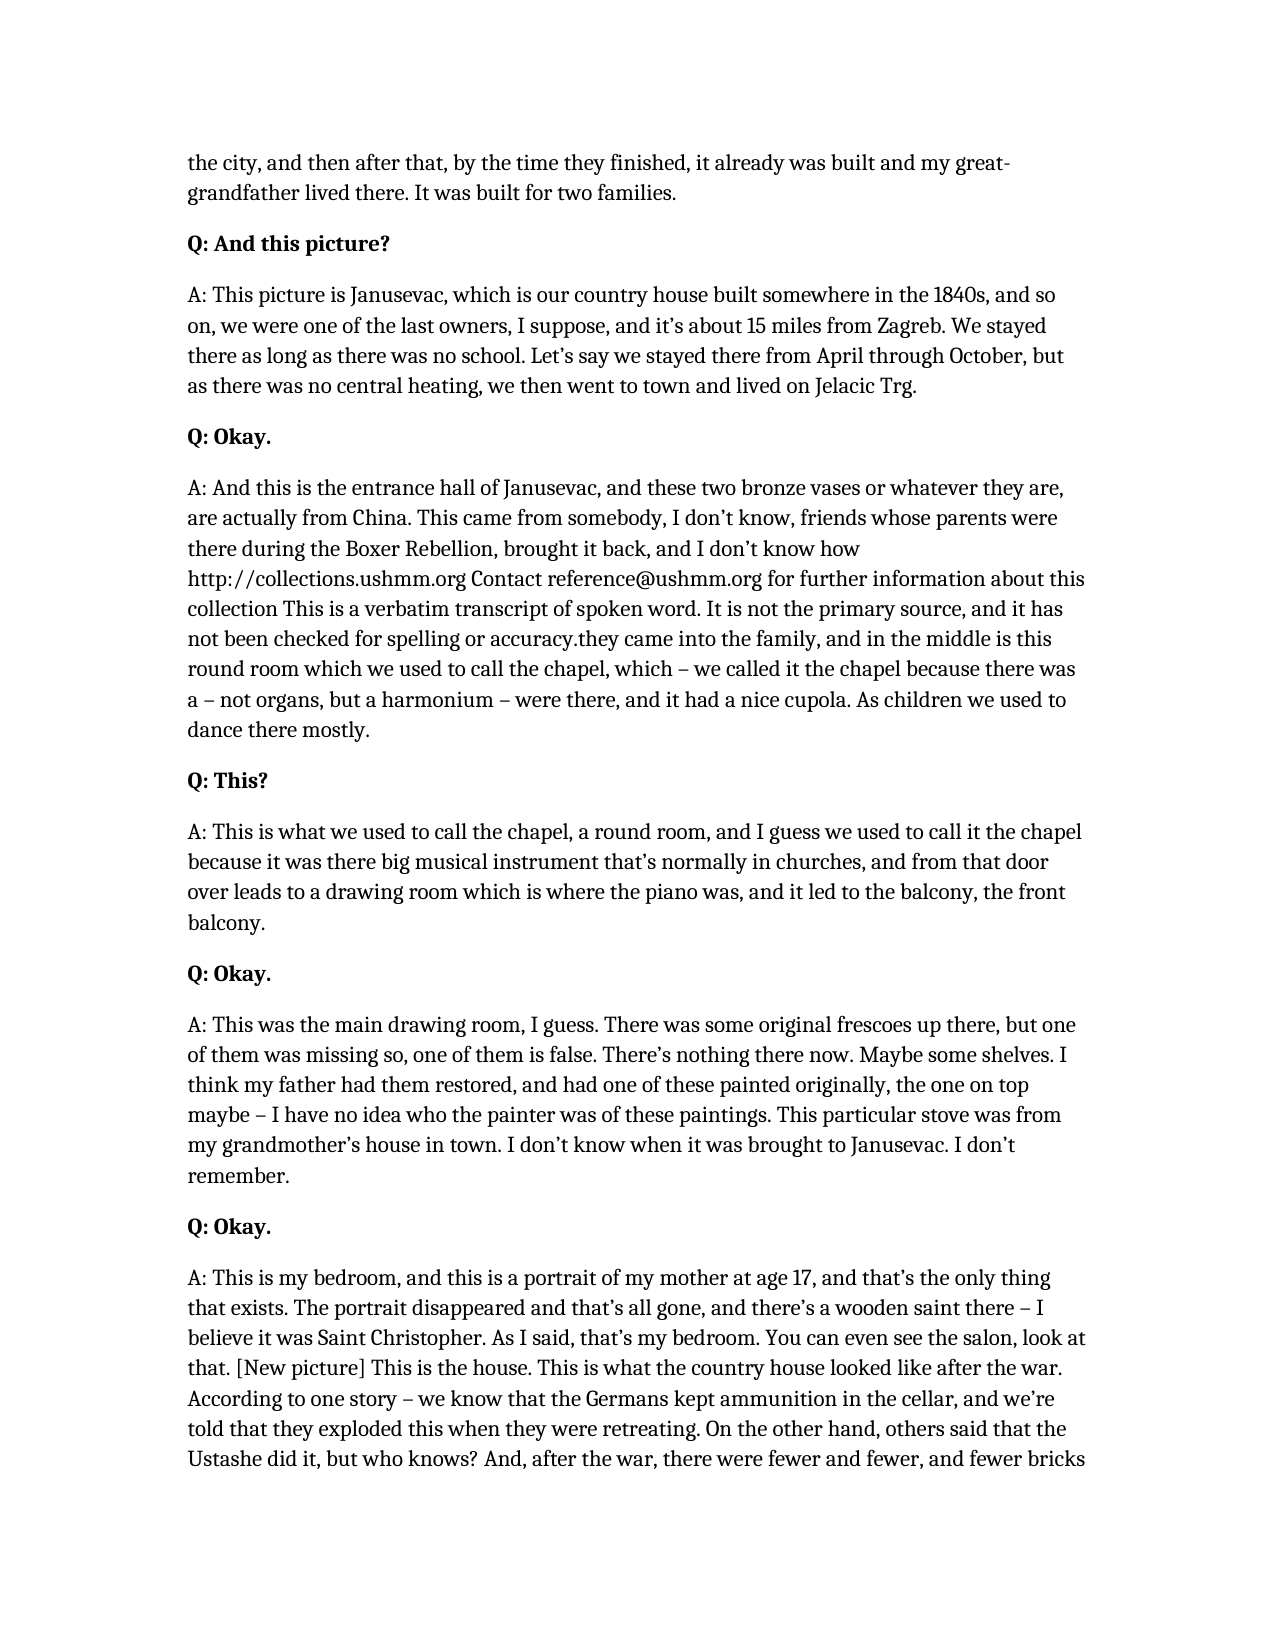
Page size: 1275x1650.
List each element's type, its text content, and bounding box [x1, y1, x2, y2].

text Q: Okay. [187, 960, 1087, 987]
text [187, 150, 1087, 207]
text A: And this is the entrance hall of Janusevac, and these two bronze vases or whatever they are, are actually from China. This came from somebody, I don’t know, friends whose parents were there during the Boxer Rebellion, brought it back, and I don’t know how http://collections.ushmm.org Contact reference@ushmm.org for further information about this collection This is a verbatim transcript of spoken word. It is not the primary source, and it has not been checked for spelling or accuracy.they came into the family, and in the middle is this round room which we used to call the chapel, which – we called it the chapel because there was a – not organs, but a harmonium – were there, and it had a nice cupola. As children we used to dance there mostly. [187, 475, 1087, 743]
text Q: Okay. [187, 1213, 1087, 1240]
text A: This picture is Janusevac, which is our country house built somewhere in the 1840s, and so on, we were one of the last owners, I suppose, and it’s about 15 miles from Zagreb. We stayed there as long as there was no school. Let’s say we stayed there from April through October, but as there was no central heating, we then went to town and lived on Jelacic Trg. [187, 282, 1087, 399]
text Q: And this picture? [187, 231, 1087, 258]
text Q: Okay. [187, 424, 1087, 450]
text A: This was the main drawing room, I guess. There was some original frescoes up there, but one of them was missing so, one of them is false. There’s nothing there now. Maybe some shelves. I think my father had them restored, and had one of these painted originally, the one on top maybe – I have no idea who the painter was of these paintings. This particular stove was from my grandmother’s house in town. I don’t know when it was brought to Janusevac. I don’t remember. [187, 1011, 1087, 1189]
text Q: This? [187, 768, 1087, 794]
text A: This is what we used to call the chapel, a round room, and I guess we used to call it the chapel because it was there big musical instrument that’s normally in churches, and from that door over leads to a drawing room which is where the piano was, and it led to the balcony, the front balcony. [187, 819, 1087, 936]
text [187, 1264, 1087, 1472]
